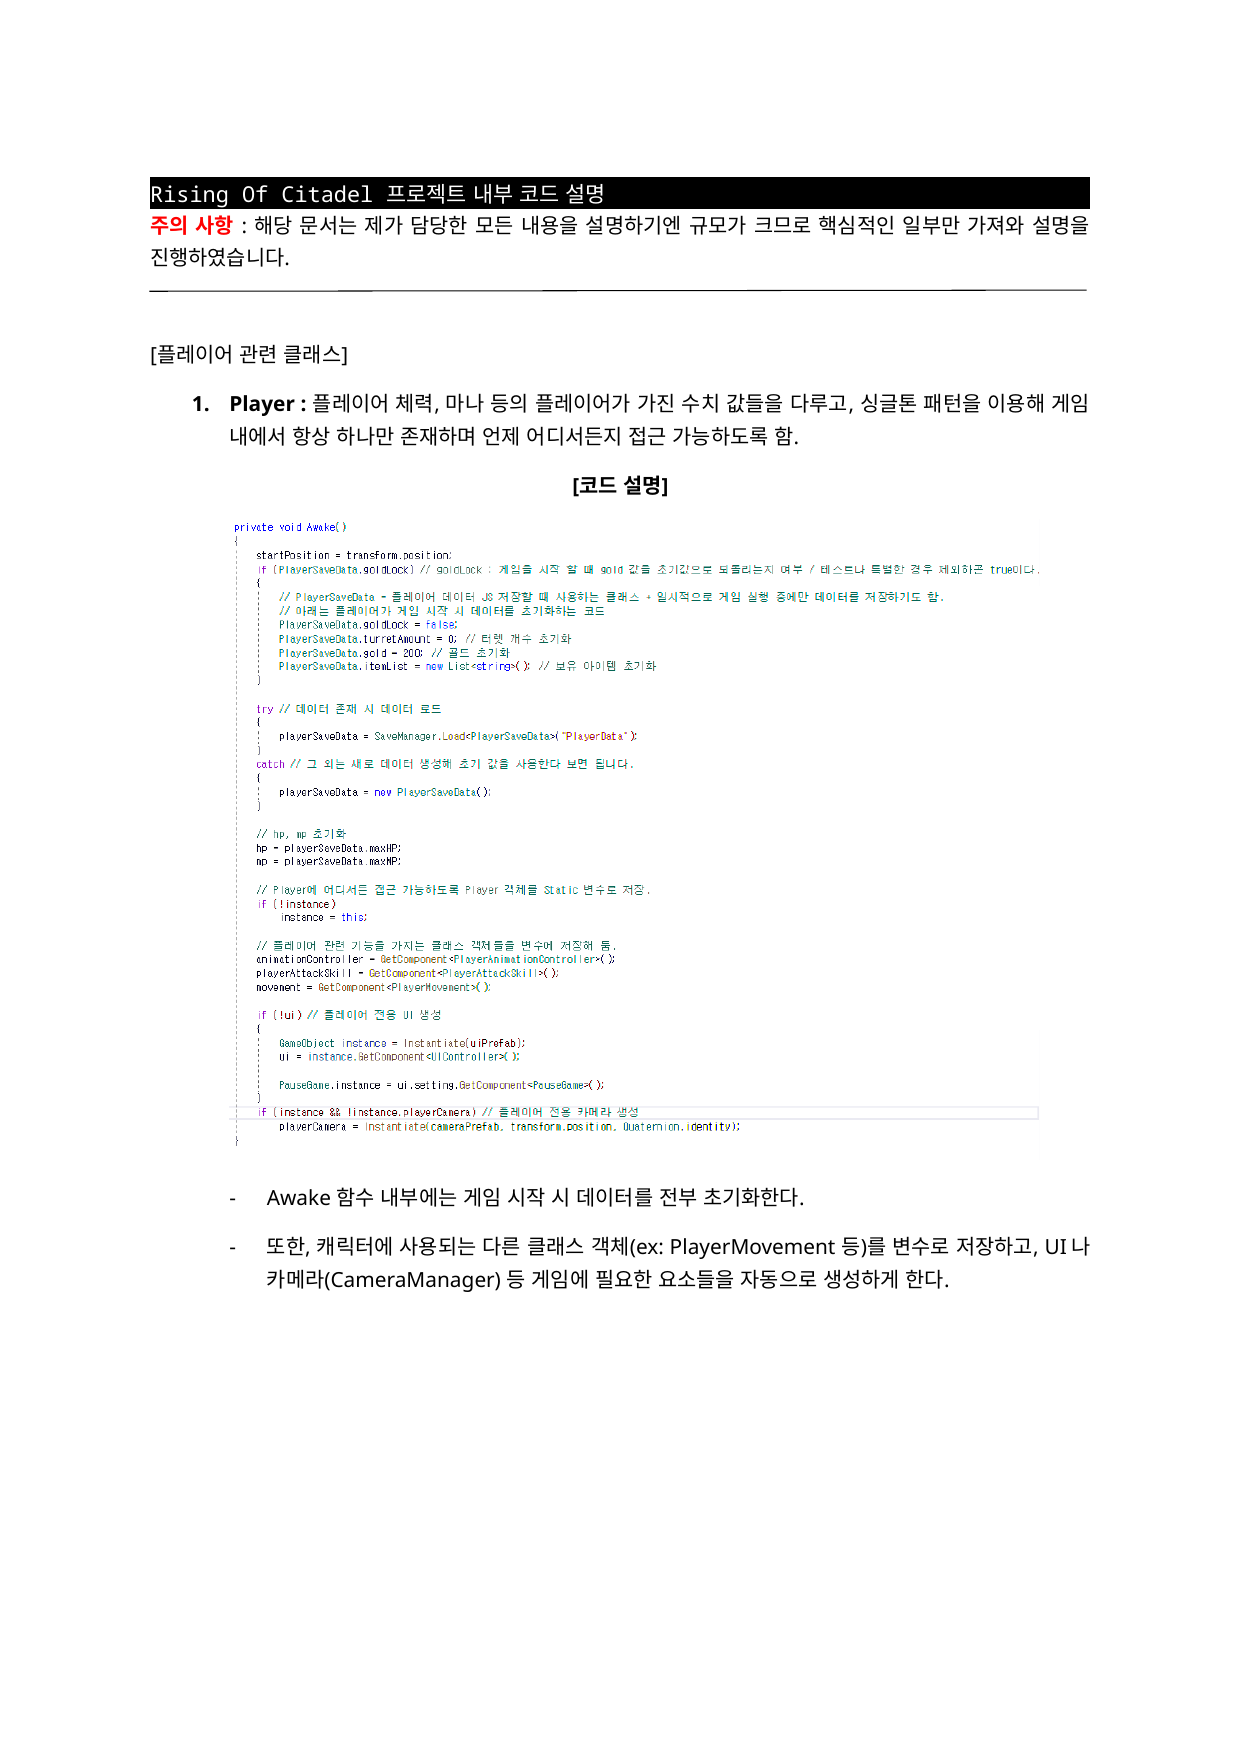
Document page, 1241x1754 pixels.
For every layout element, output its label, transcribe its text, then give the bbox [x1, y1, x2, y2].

text Rising Of Citadel 프로젝트 내부 코드 설명 [150, 177, 1090, 209]
list 또한, 캐릭터에 사용되는 다른 클래스 객체(ex: PlayerMovement 등)를 변수로 저장하고, UI나 카메라(CameraManager) 등 게임에 필요한 요소들을 자동으로 생성하게 한다. [229, 1230, 1090, 1293]
text [플레이어 관련 클래스] [150, 338, 1090, 369]
list Awake 함수 내부에는 게임 시작 시 데이터를 전부 초기화한다. [229, 1181, 1090, 1211]
text 주의 사항 : 해당 문서는 제가 담당한 모든 내용을 설명하기엔 규모가 크므로 핵심적인 일부만 가져와 설명을 진행하였습니다. [150, 209, 1090, 272]
list Player : 플레이어 체력, 마나 등의 플레이어가 가진 수치 값들을 다루고, 싱글톤 패턴을 이용해 게임 내에서 항상 하나만 존재하며 언제 어디서든지 접근 가능하도록 함. [192, 388, 1090, 451]
picture [229, 519, 1040, 1162]
list [코드 설명] [150, 470, 1090, 500]
